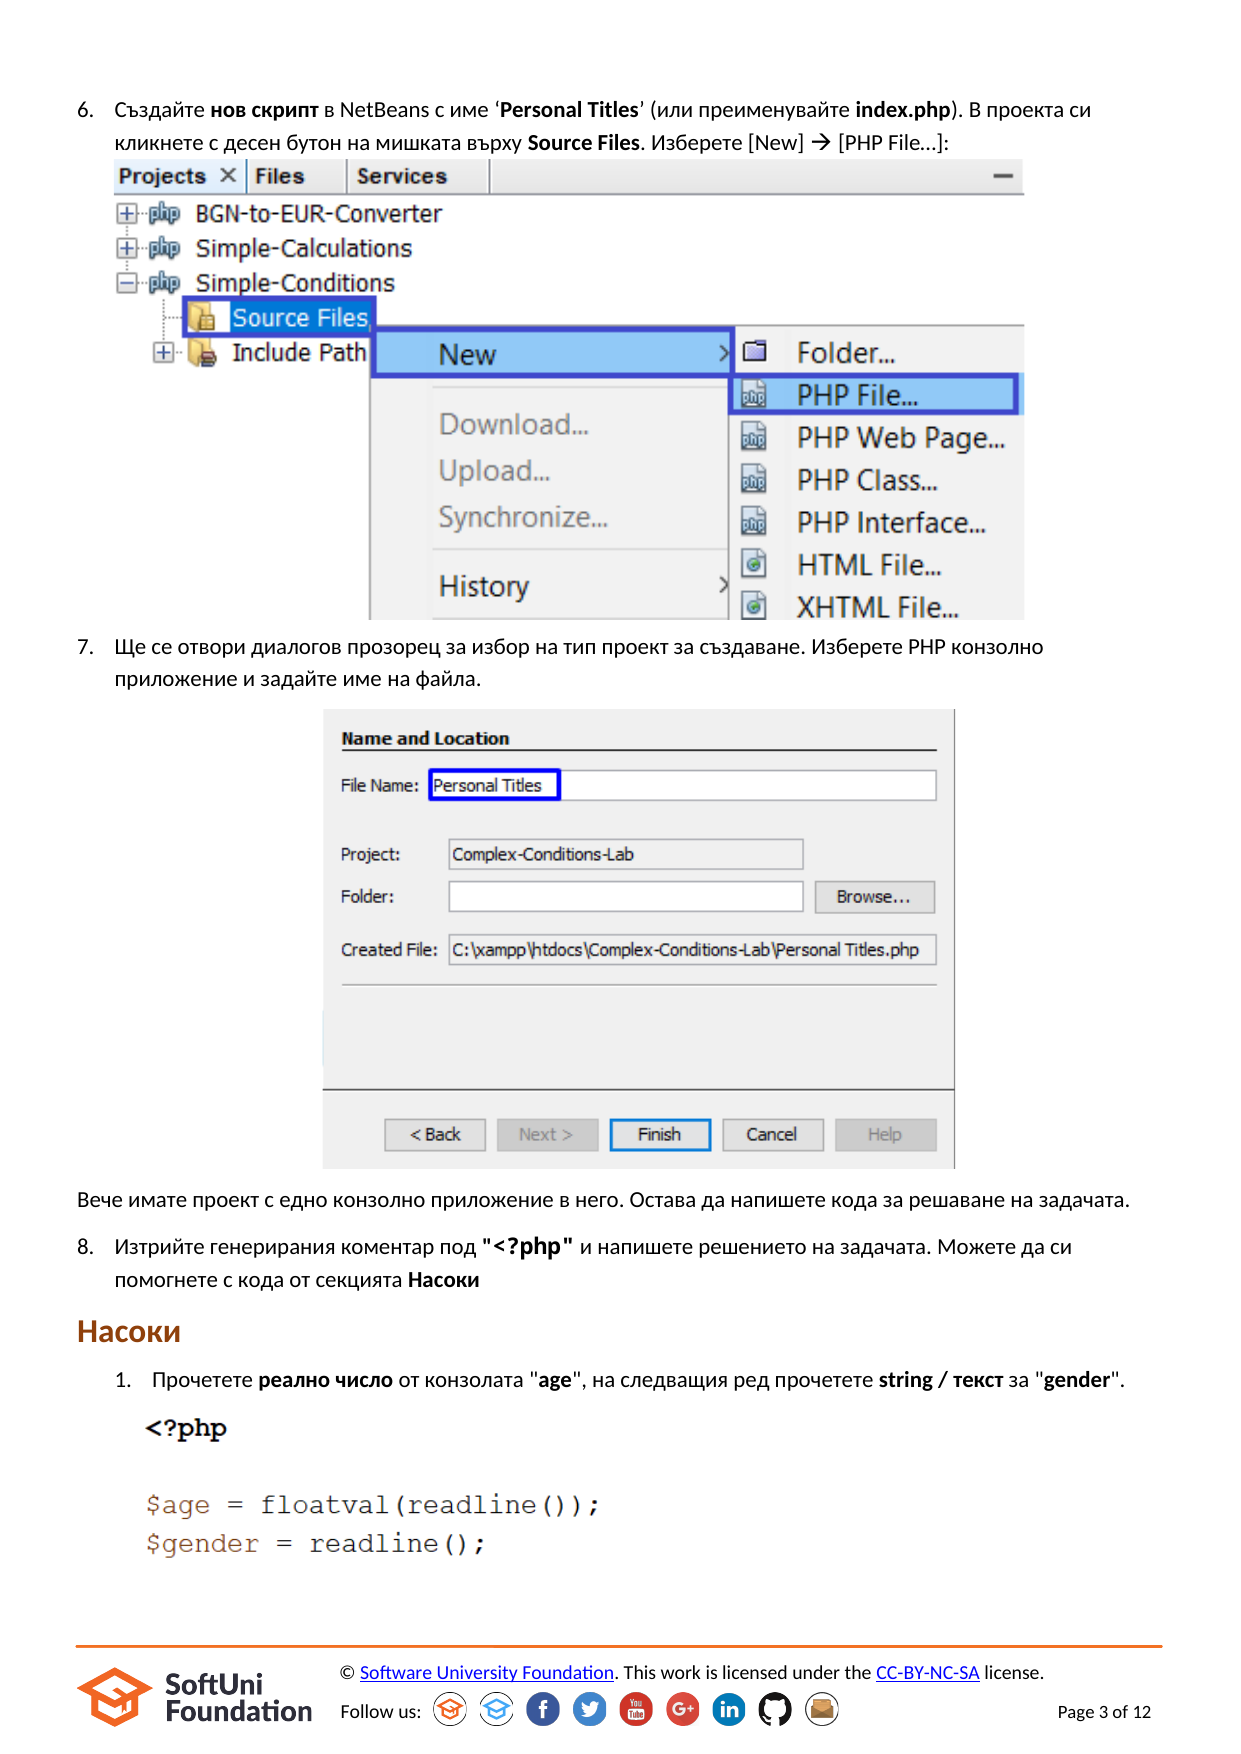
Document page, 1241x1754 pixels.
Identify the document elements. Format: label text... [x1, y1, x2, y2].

list Ще се отвори диалогов прозорец за избор на тип проект за създаване. Изберете PHP конзолно приложение и задайте име на файла. [77, 632, 1163, 692]
picture [712, 1716, 722, 1726]
picture [113, 159, 1025, 620]
list Създайте нов скрипт в NetBeans с име ‘Personal Titles’ (или преименувайте index.php). В проекта си кликнете с десен бутон на мишката върху Source Files. Изберете [New] [PHP File…]: [77, 95, 1163, 156]
picture [480, 1692, 513, 1726]
picture [727, 1707, 738, 1717]
picture [573, 1692, 607, 1726]
picture [758, 1692, 792, 1726]
picture [433, 1692, 467, 1726]
text Вече имате проект с едно конзолно приложение в него. Остава да напишете кода за решаване на задачата. [77, 1185, 1163, 1213]
picture [114, 1410, 612, 1573]
subtitle Насоки [77, 1310, 1163, 1351]
picture [712, 1693, 722, 1703]
picture [619, 1692, 653, 1726]
picture [76, 1667, 312, 1727]
picture [805, 1692, 839, 1726]
picture [322, 709, 956, 1169]
picture [736, 1716, 746, 1726]
list Изтрийте генерирания коментар под "<?php" и напишете решението на задачата. Можете да си помогнете с кода от секцията Насоки [77, 1230, 1163, 1293]
list Прочетете реално число от конзолата "age", на следващия ред прочетете string / текст за "gender". [114, 1365, 1163, 1393]
picture [736, 1693, 746, 1703]
picture [666, 1692, 700, 1726]
picture [526, 1692, 560, 1726]
